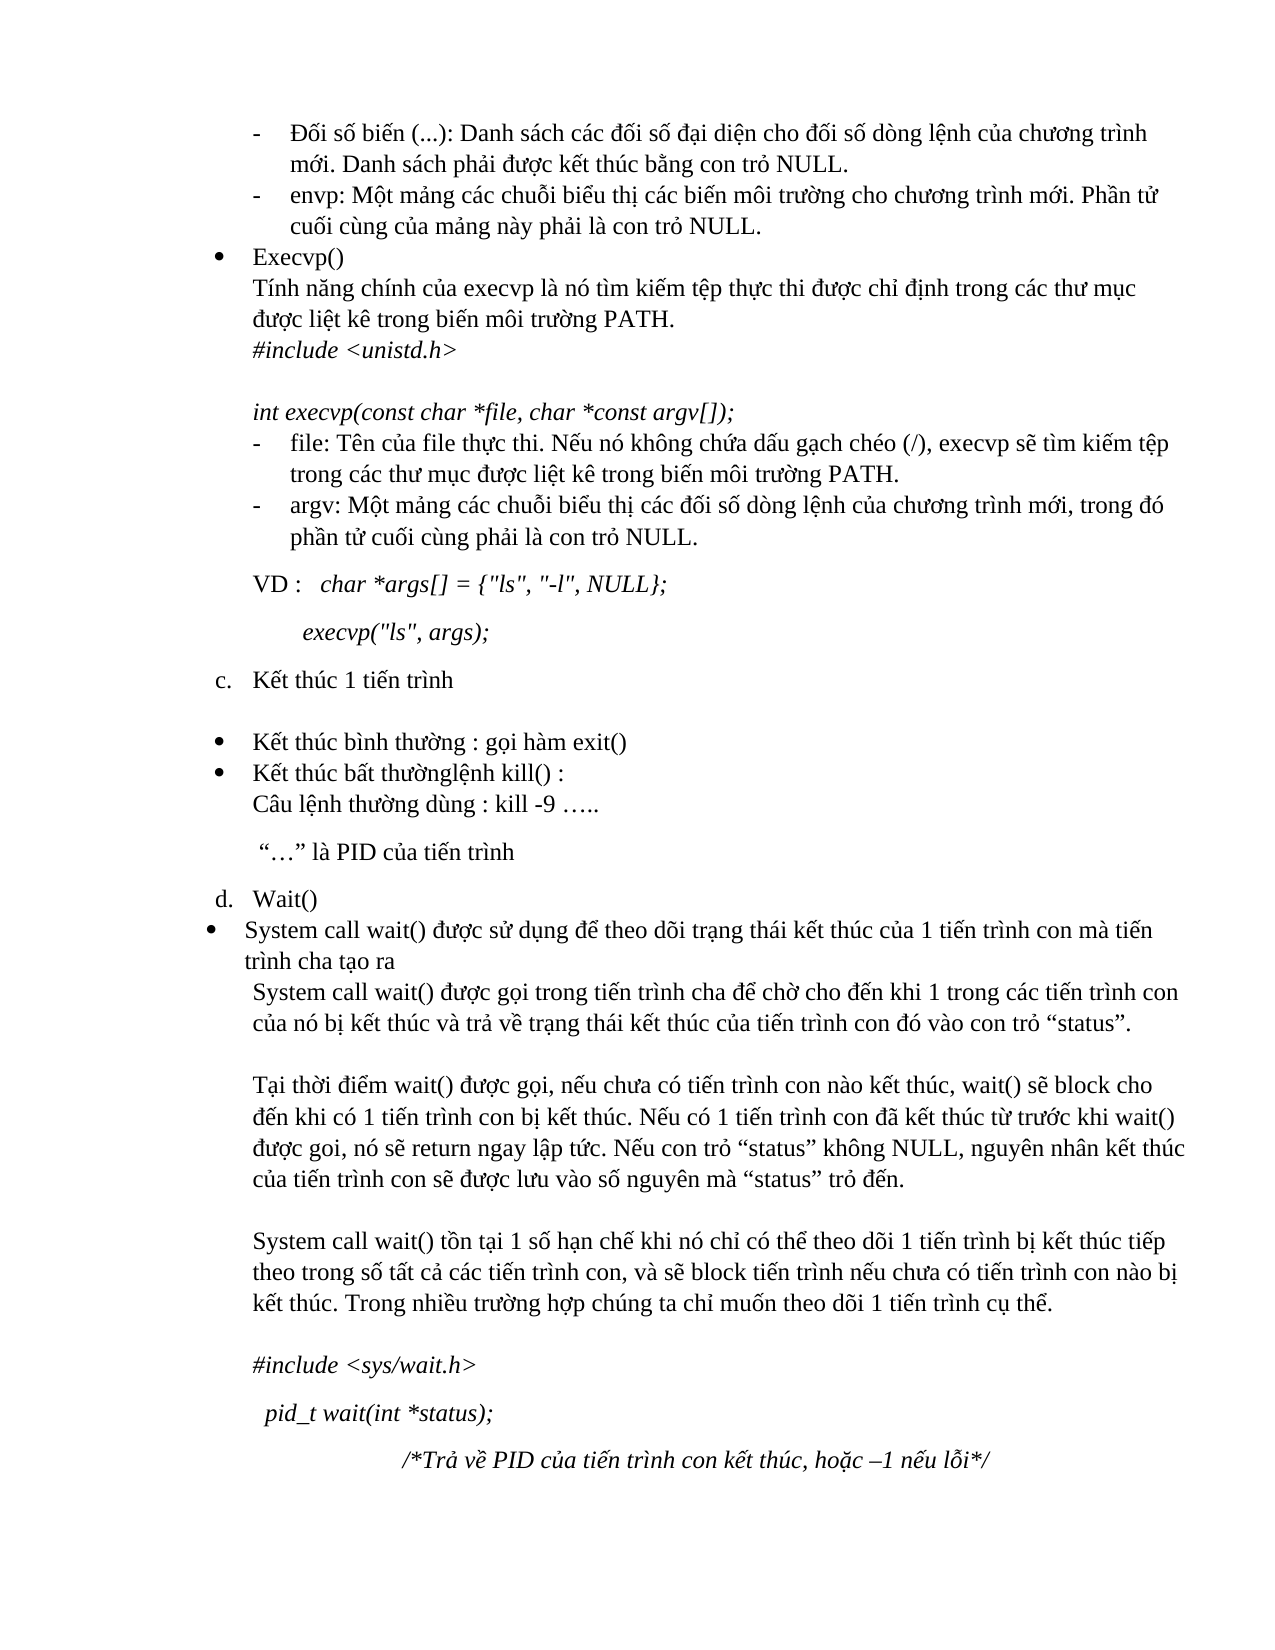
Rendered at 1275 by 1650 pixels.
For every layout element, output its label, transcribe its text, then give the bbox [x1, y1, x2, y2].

list int execvp(const char *file, char *const argv[]); [252, 397, 1186, 426]
list System call wait() được gọi trong tiến trình cha để chờ cho đến khi 1 trong các tiến trình con của nó bị kết thúc và trả về trạng thái kết thúc của tiến trình con đó vào con trỏ “status”. [252, 977, 1186, 1037]
list System call wait() tồn tại 1 số hạn chế khi nó chỉ có thể theo dõi 1 tiến trình bị kết thúc tiếp theo trong số tất cả các tiến trình con, và sẽ block tiến trình nếu chưa có tiến trình con nào bị kết thúc. Trong nhiều trường hợp chúng ta chỉ muốn theo dõi 1 tiến trình cụ thể. [252, 1226, 1186, 1317]
text “…” là PID của tiến trình [177, 837, 1186, 865]
text VD : char *args[] = {"ls", "-l", NULL}; [252, 569, 1186, 598]
list Wait() [215, 884, 1186, 913]
list System call wait() được sử dụng để theo dõi trạng thái kết thúc của 1 tiến trình con mà tiến trình cha tạo ra [207, 915, 1186, 975]
list Kết thúc 1 tiến trình [215, 665, 1186, 693]
text execvp("ls", args); [252, 617, 1186, 646]
list Execvp() [215, 242, 1186, 271]
list Tại thời điểm wait() được gọi, nếu chưa có tiến trình con nào kết thúc, wait() sẽ block cho đến khi có 1 tiến trình con bị kết thúc. Nếu có 1 tiến trình con đã kết thúc từ trước khi wait() được goi, nó sẽ return ngay lập tức. Nếu con trỏ “status” không NULL, nguyên nhân kết thúc của tiến trình con sẽ được lưu vào số nguyên mà “status” trỏ đến. [252, 1071, 1186, 1192]
list envp: Một mảng các chuỗi biểu thị các biến môi trường cho chương trình mới. Phần tử cuối cùng của mảng này phải là con trỏ NULL. [252, 180, 1186, 240]
list argv: Một mảng các chuỗi biểu thị các đối số dòng lệnh của chương trình mới, trong đó phần tử cuối cùng phải là con trỏ NULL. [252, 491, 1186, 550]
list #include <unistd.h> [252, 335, 1186, 364]
list Kết thúc bất thườnglệnh kill() : [215, 758, 1186, 787]
list Tính năng chính của execvp là nó tìm kiếm tệp thực thi được chỉ định trong các thư mục được liệt kê trong biến môi trường PATH. [252, 273, 1186, 333]
list #include <sys/wait.h> [252, 1350, 1186, 1379]
list /*Trả về PID của tiến trình con kết thúc, hoặc –1 nếu lỗi*/ [252, 1445, 1186, 1474]
list Kết thúc bình thường : gọi hàm exit() [215, 727, 1186, 756]
list Câu lệnh thường dùng : kill -9 ….. [252, 789, 1186, 818]
text pid_t wait(int *status); [177, 1398, 1186, 1426]
list file: Tên của file thực thi. Nếu nó không chứa dấu gạch chéo (/), execvp sẽ tìm kiếm tệp trong các thư mục được liệt kê trong biến môi trường PATH. [252, 428, 1186, 488]
list Đối số biến (...): Danh sách các đối số đại diện cho đối số dòng lệnh của chương trình mới. Danh sách phải được kết thúc bằng con trỏ NULL. [252, 118, 1186, 178]
